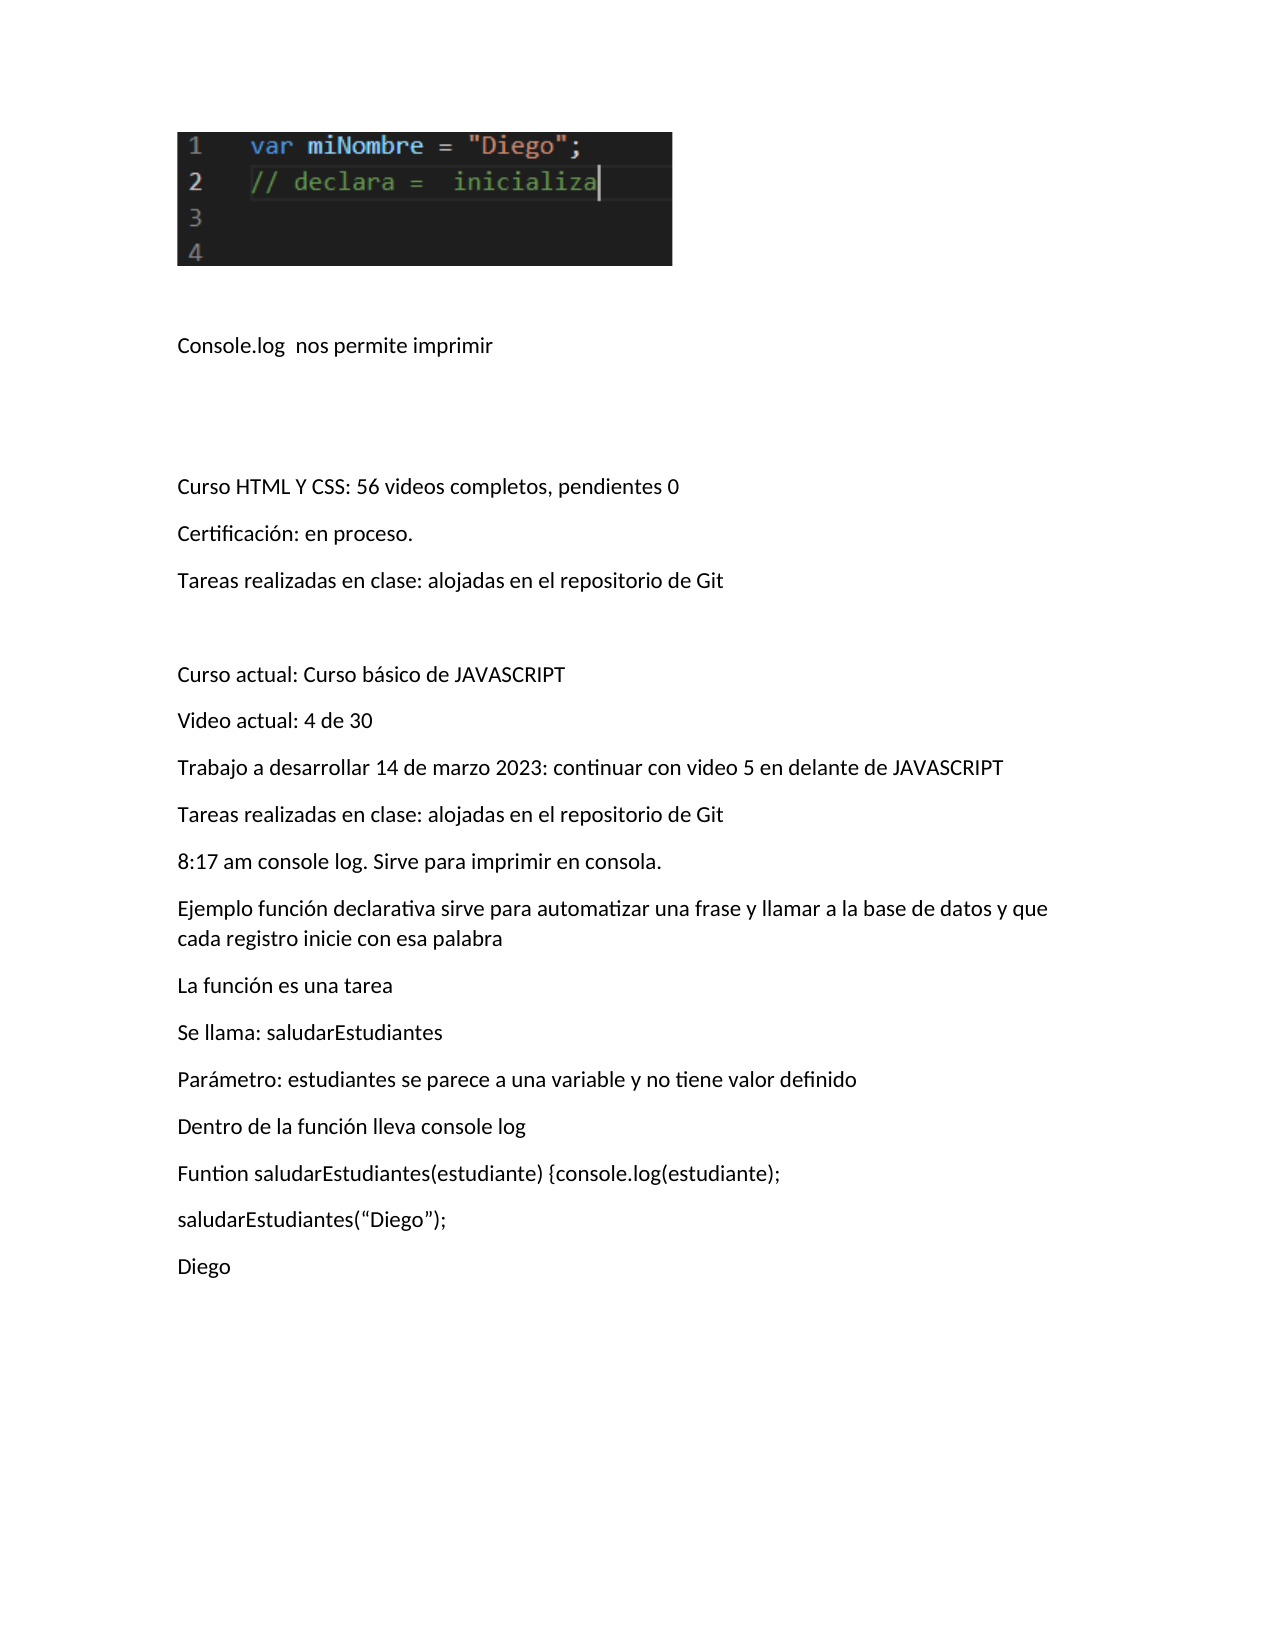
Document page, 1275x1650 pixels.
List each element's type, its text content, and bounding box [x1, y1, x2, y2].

text saludarEstudiantes(“Diego”); [177, 1206, 1098, 1234]
text Parámetro: estudiantes se parece a una variable y no tiene valor definido [177, 1065, 1098, 1093]
text La función es una tarea [177, 971, 1098, 999]
text Se llama: saludarEstudiantes [177, 1018, 1098, 1046]
text 8:17 am console log. Sirve para imprimir en consola. [177, 847, 1098, 875]
text Trabajo a desarrollar 14 de marzo 2023: continuar con video 5 en delante de JAVASCRIPT [177, 753, 1098, 782]
text Certificación: en proceso. [177, 519, 1098, 547]
text Video actual: 4 de 30 [177, 707, 1098, 735]
text Tareas realizadas en clase: alojadas en el repositorio de Git [177, 800, 1098, 828]
text Funtion saludarEstudiantes(estudiante) {console.log(estudiante); [177, 1159, 1098, 1187]
text Curso actual: Curso básico de JAVASCRIPT [177, 660, 1098, 688]
text Diego [177, 1252, 1098, 1281]
text Curso HTML Y CSS: 56 videos completos, pendientes 0 [177, 472, 1098, 500]
text Ejemplo función declarativa sirve para automatizar una frase y llamar a la base de datos y que cada registro inicie con esa palabra [177, 894, 1098, 952]
text Dentro de la función lleva console log [177, 1112, 1098, 1140]
picture [177, 132, 673, 266]
text Console.log nos permite imprimir [177, 332, 1098, 360]
text Tareas realizadas en clase: alojadas en el repositorio de Git [177, 566, 1098, 594]
